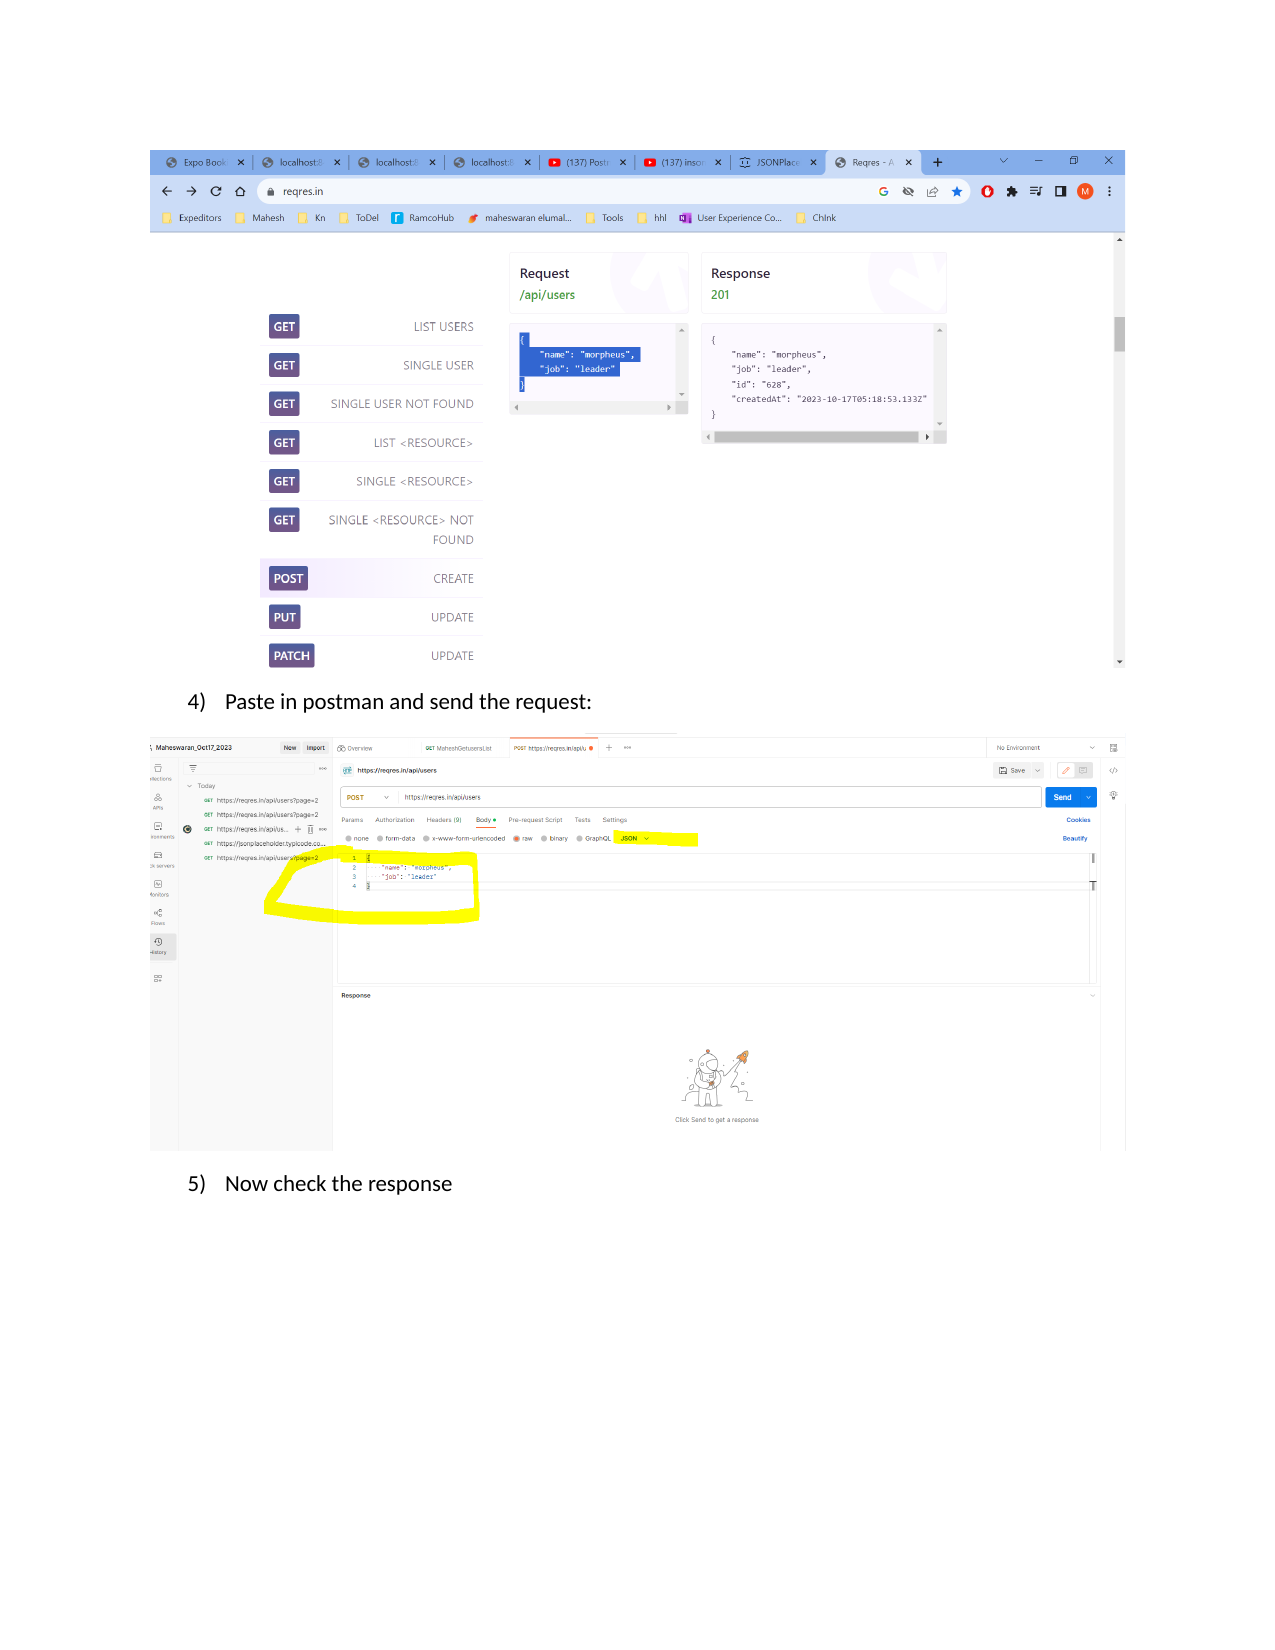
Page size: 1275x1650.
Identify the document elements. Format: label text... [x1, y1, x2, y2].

list Paste in postman and send the request: [187, 687, 1125, 715]
picture [150, 150, 1125, 668]
list Now check the response [187, 1169, 1125, 1197]
picture [150, 733, 1125, 1151]
